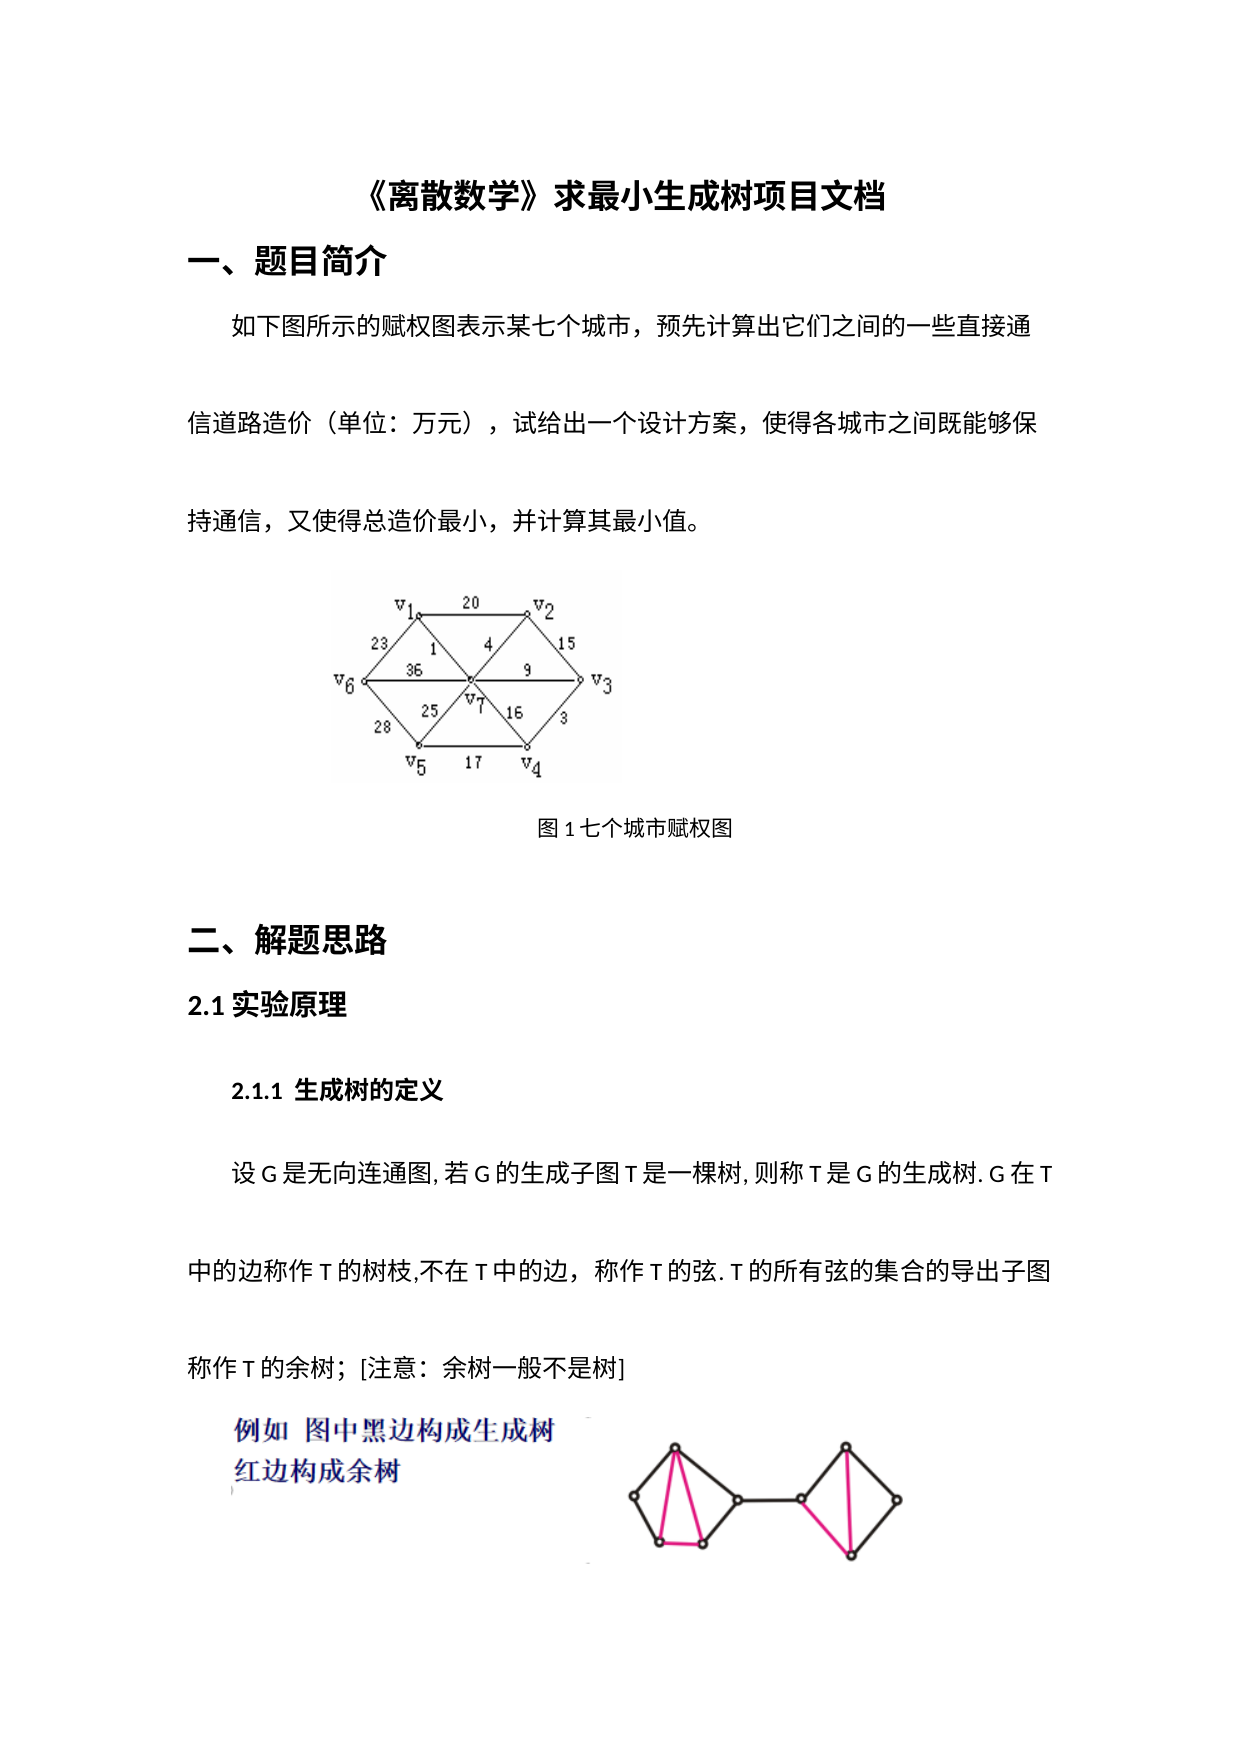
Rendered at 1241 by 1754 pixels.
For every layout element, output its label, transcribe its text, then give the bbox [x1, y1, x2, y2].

list 2.1实验原理 [187, 970, 1053, 1035]
picture [331, 570, 622, 783]
list 设G是无向连通图, 若G的生成子图T是一棵树, 则称T是G的生成树. G在T中的边称作T的树枝,不在T中的边，称作T的弦. T的所有弦的集合的导出子图称作T的余树；[注意：余树一般不是树] [187, 1139, 1053, 1399]
text 《离散数学》求最小生成树项目文档 [187, 162, 1053, 227]
text 如下图所示的赋权图表示某七个城市，预先计算出它们之间的一些直接通信道路造价（单位：万元），试给出一个设计方案，使得各城市之间既能够保持通信，又使得总造价最小，并计算其最小值。 [187, 292, 1053, 552]
list 题目简介 [187, 227, 1053, 292]
picture [231, 1417, 913, 1564]
list 2.1.1 生成树的定义 [187, 1056, 1053, 1121]
list 解题思路 [187, 905, 1053, 970]
text 图1 七个城市赋权图 [187, 811, 1053, 843]
